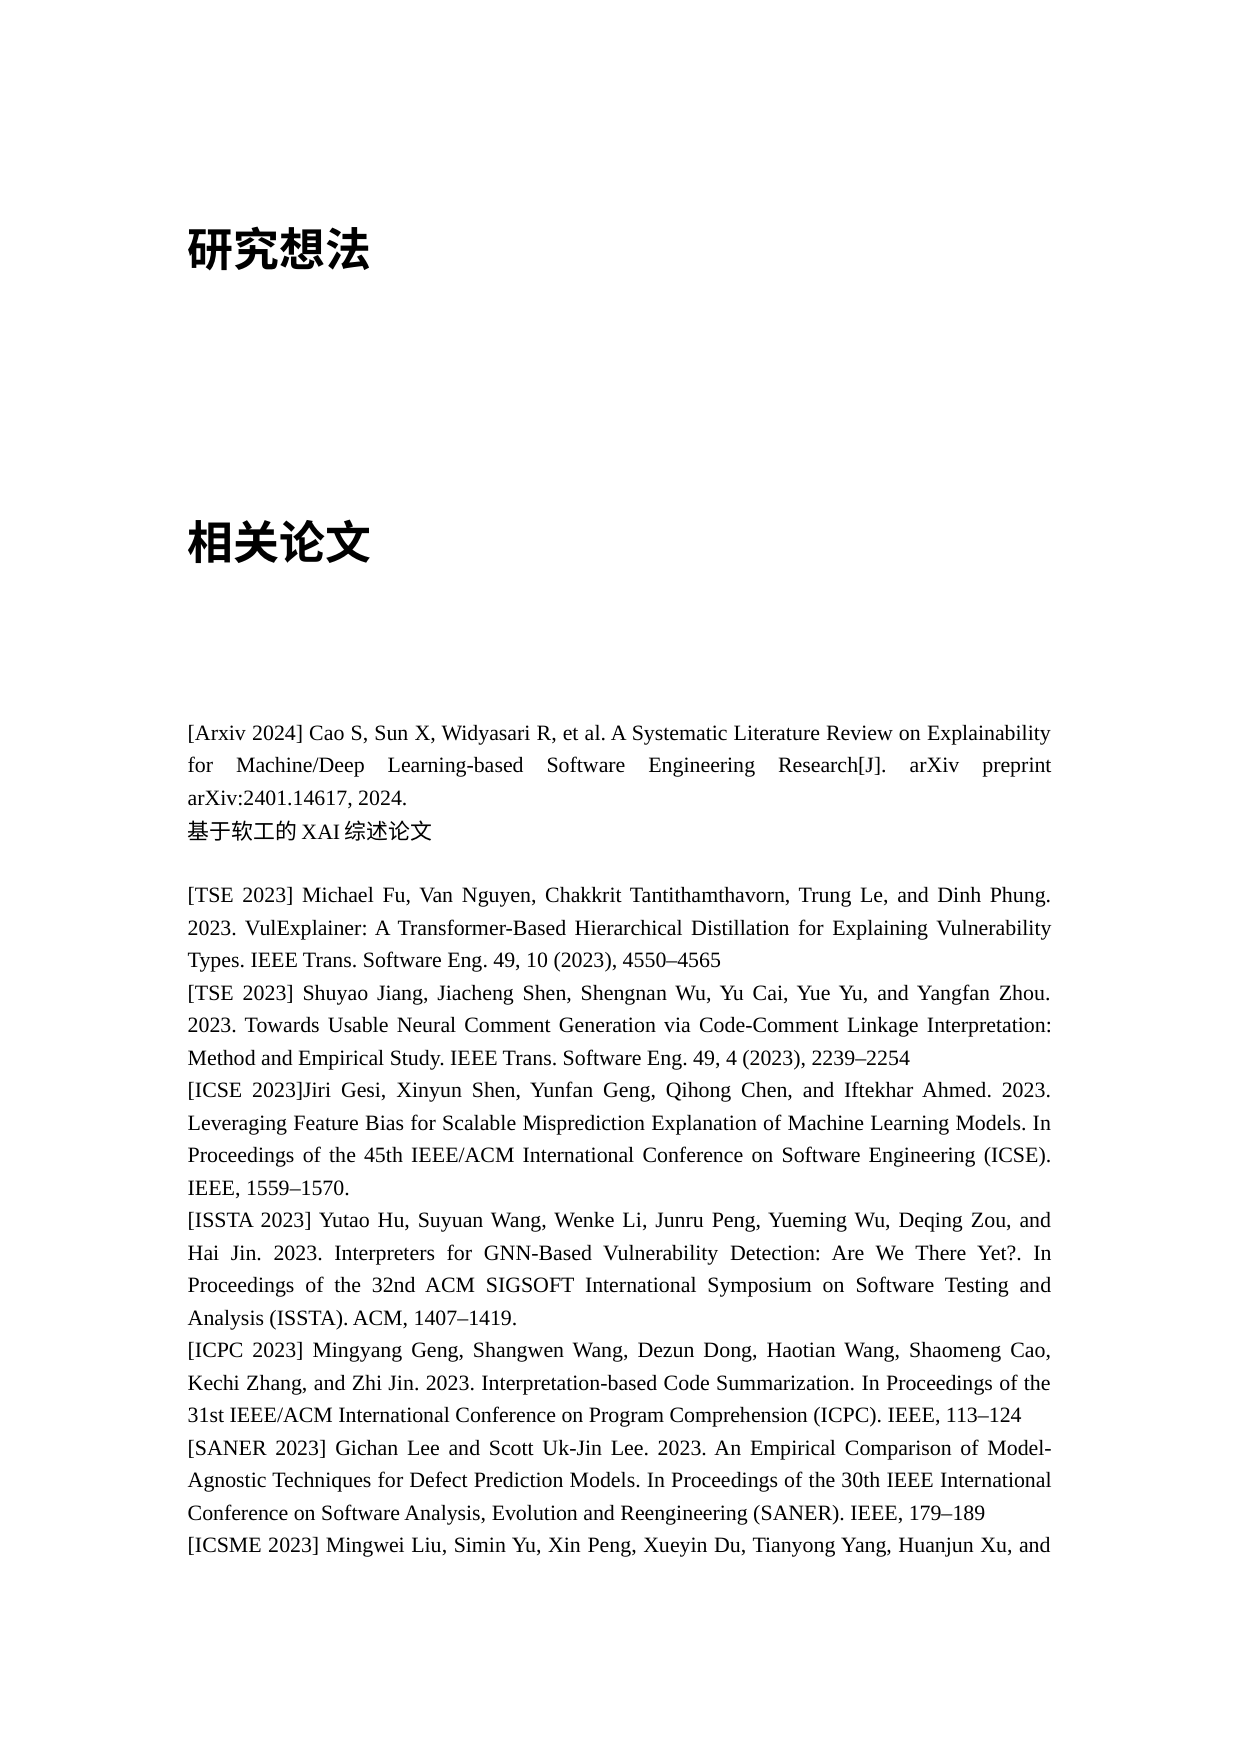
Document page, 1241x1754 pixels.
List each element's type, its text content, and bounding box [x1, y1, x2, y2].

subtitle 研究想法 [187, 197, 1053, 295]
text [ICPC 2023] Mingyang Geng, Shangwen Wang, Dezun Dong, Haotian Wang, Shaomeng Cao, Kechi Zhang, and Zhi Jin. 2023. Interpretation-based Code Summarization. In Proceedings of the 31st IEEE/ACM International Conference on Program Comprehension (ICPC). IEEE, 113–124 [187, 1334, 1053, 1431]
subtitle 相关论文 [187, 491, 1053, 588]
text [ISSTA 2023] Yutao Hu, Suyuan Wang, Wenke Li, Junru Peng, Yueming Wu, Deqing Zou, and Hai Jin. 2023. Interpreters for GNN-Based Vulnerability Detection: Are We There Yet?. In Proceedings of the 32nd ACM SIGSOFT International Symposium on Software Testing and Analysis (ISSTA). ACM, 1407–1419. [187, 1204, 1053, 1334]
text [TSE 2023] Michael Fu, Van Nguyen, Chakkrit Tantithamthavorn, Trung Le, and Dinh Phung. 2023. VulExplainer: A Transformer-Based Hierarchical Distillation for Explaining Vulnerability Types. IEEE Trans. Software Eng. 49, 10 (2023), 4550–4565 [187, 879, 1053, 976]
text [SANER 2023] Gichan Lee and Scott Uk-Jin Lee. 2023. An Empirical Comparison of Model-Agnostic Techniques for Defect Prediction Models. In Proceedings of the 30th IEEE International Conference on Software Analysis, Evolution and Reengineering (SANER). IEEE, 179–189 [187, 1431, 1053, 1529]
text [TSE 2023] Shuyao Jiang, Jiacheng Shen, Shengnan Wu, Yu Cai, Yue Yu, and Yangfan Zhou. 2023. Towards Usable Neural Comment Generation via Code-Comment Linkage Interpretation: Method and Empirical Study. IEEE Trans. Software Eng. 49, 4 (2023), 2239–2254 [187, 976, 1053, 1074]
text [Arxiv 2024] Cao S, Sun X, Widyasari R, et al. A Systematic Literature Review on Explainability for Machine/Deep Learning-based Software Engineering Research[J]. arXiv preprint arXiv:2401.14617, 2024. [187, 716, 1053, 814]
text 基于软工的XAI综述论文 [187, 814, 1053, 846]
text [ICSE 2023]Jiri Gesi, Xinyun Shen, Yunfan Geng, Qihong Chen, and Iftekhar Ahmed. 2023. Leveraging Feature Bias for Scalable Misprediction Explanation of Machine Learning Models. In Proceedings of the 45th IEEE/ACM International Conference on Software Engineering (ICSE). IEEE, 1559–1570. [187, 1074, 1053, 1204]
